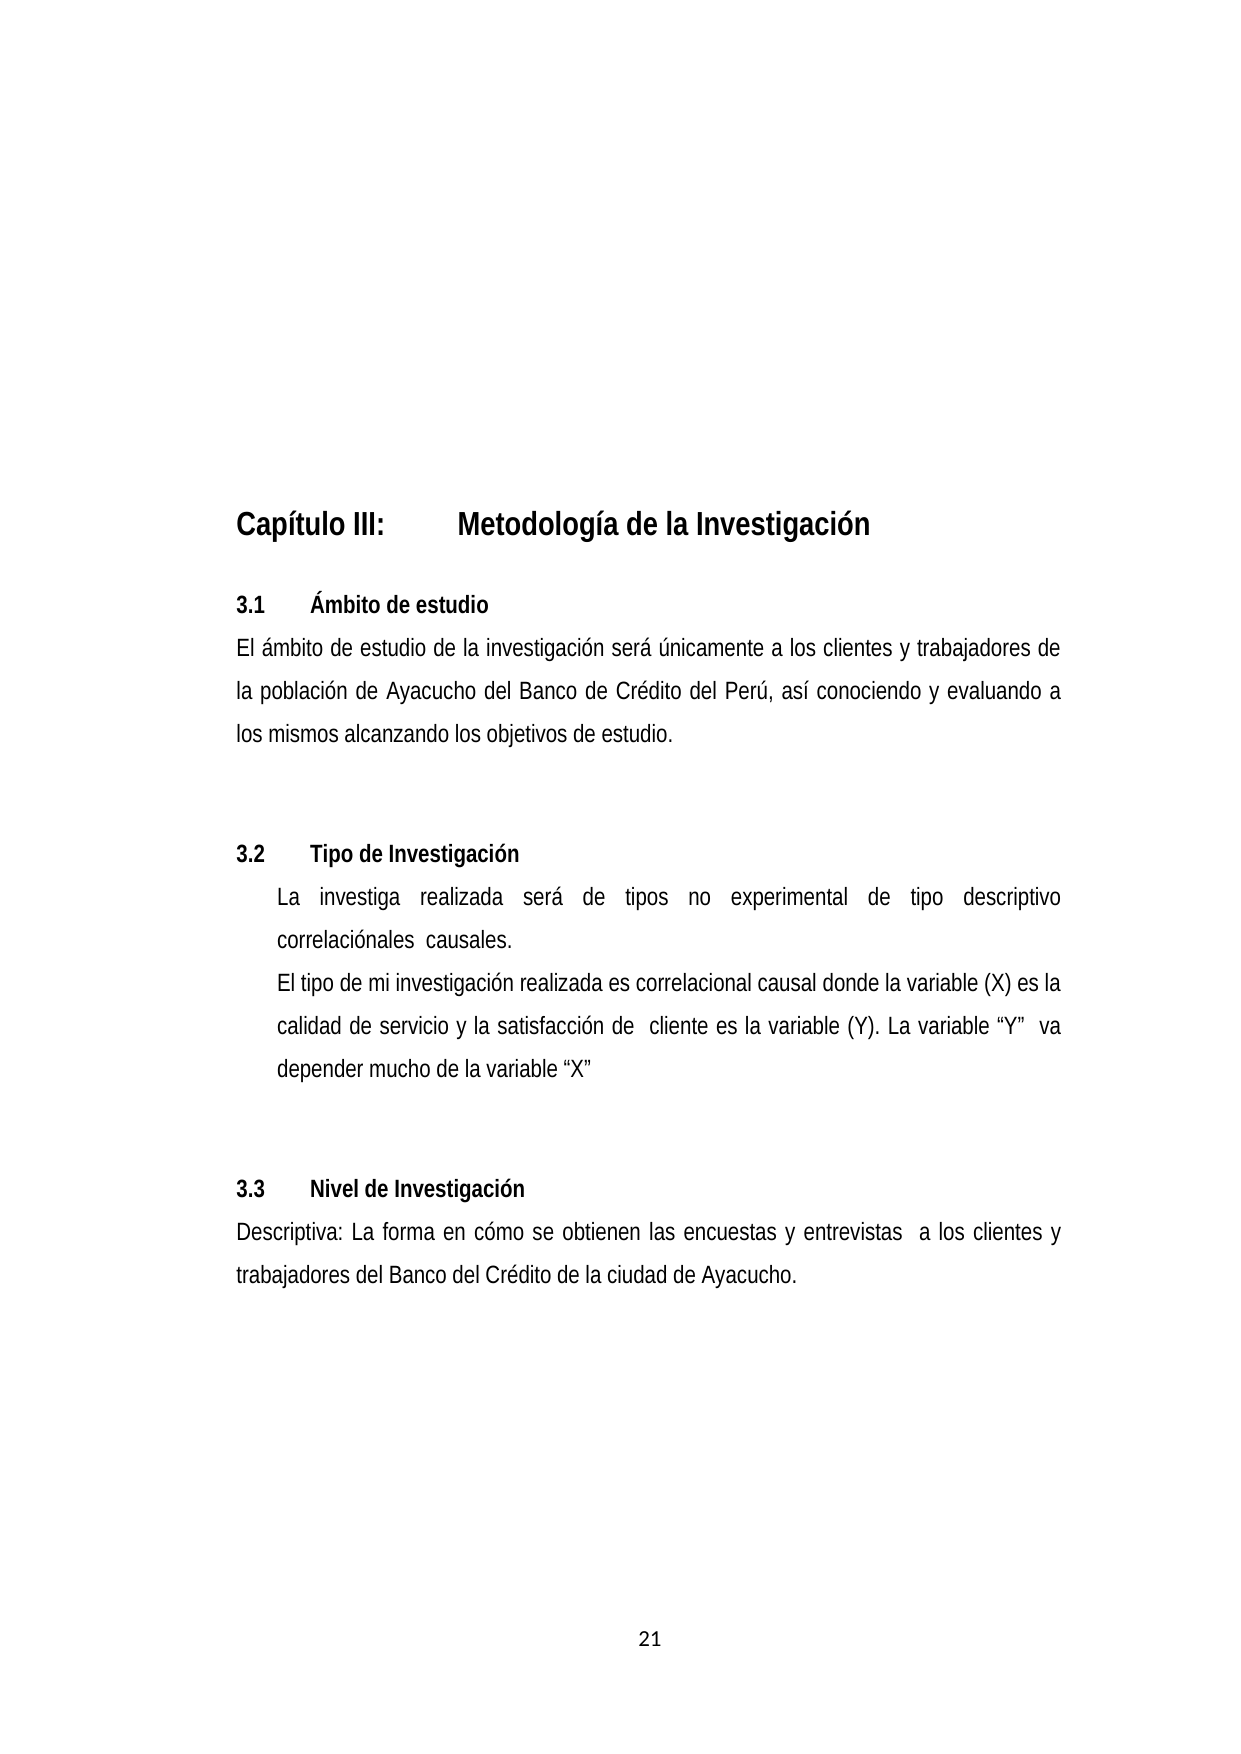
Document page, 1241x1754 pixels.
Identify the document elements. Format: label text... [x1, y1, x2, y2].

subtitle Capítulo III: Metodología de la Investigación [236, 504, 1063, 542]
list La investiga realizada será de tipos no experimental de tipo descriptivo correlaciónales causales. [277, 882, 1063, 954]
subtitle 3.1 Ámbito de estudio [236, 590, 1063, 619]
list El tipo de mi investigación realizada es correlacional causal donde la variable (X) es la calidad de servicio y la satisfacción de cliente es la variable (Y). La variable “Y” va depender mucho de la variable “X” [277, 968, 1063, 1082]
text El ámbito de estudio de la investigación será únicamente a los clientes y trabajadores de la población de Ayacucho del Banco de Crédito del Perú, así conociendo y evaluando a los mismos alcanzando los objetivos de estudio. [236, 633, 1063, 748]
subtitle 3.2 Tipo de Investigación [236, 839, 1063, 868]
subtitle 3.3 Nivel de Investigación [236, 1174, 1063, 1203]
text Descriptiva: La forma en cómo se obtienen las encuestas y entrevistas a los clientes y trabajadores del Banco del Crédito de la ciudad de Ayacucho. [236, 1217, 1063, 1289]
